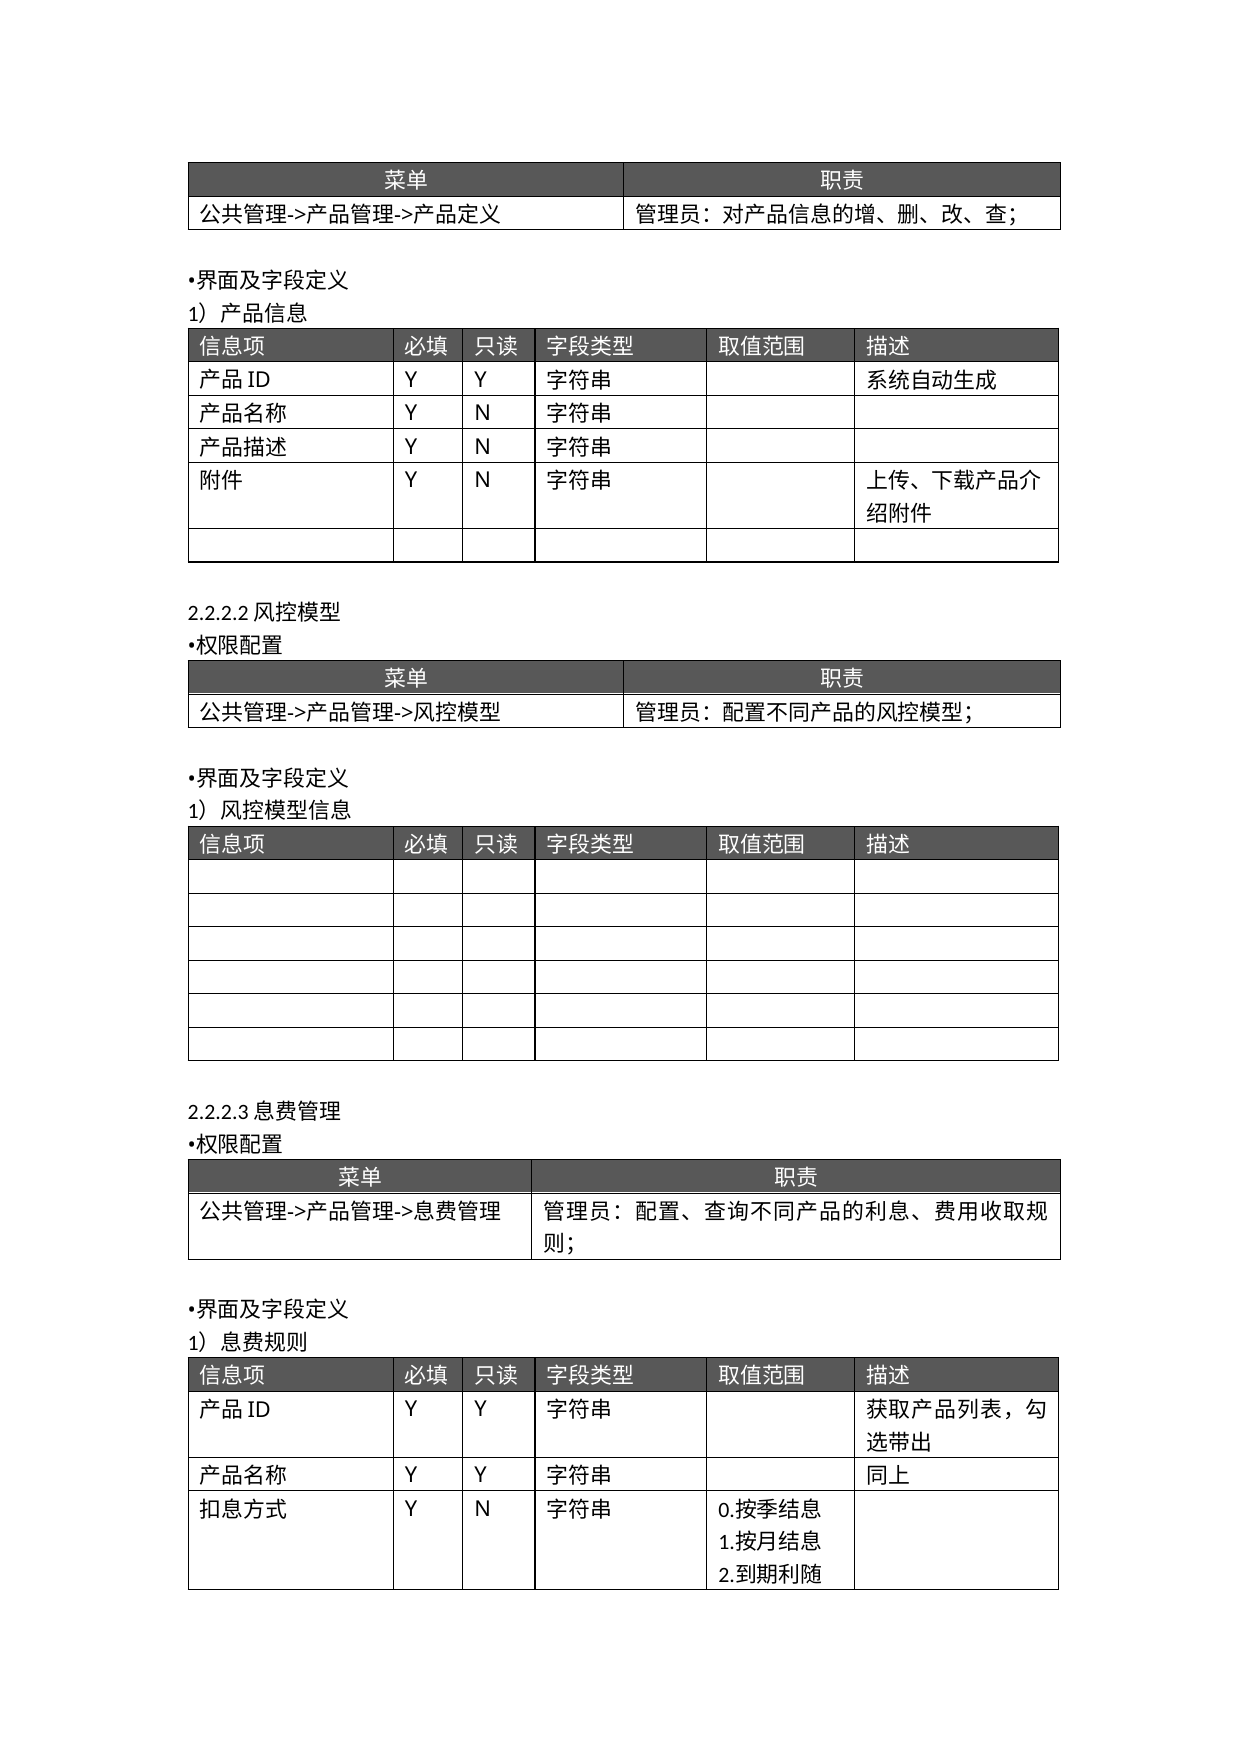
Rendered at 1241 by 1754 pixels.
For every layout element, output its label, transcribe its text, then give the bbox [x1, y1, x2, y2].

table_cell [463, 994, 534, 1027]
table_cell 获取产品列表，勾选带出 [855, 1392, 1058, 1457]
table_cell [707, 927, 854, 960]
table_cell 公共管理->产品管理->息费管理 [189, 1194, 531, 1258]
table_cell Y [394, 362, 462, 395]
table_cell [536, 529, 706, 561]
table_cell 产品ID [189, 1392, 393, 1457]
text •权限配置 [187, 627, 1053, 660]
table_cell Y [394, 463, 462, 528]
table_cell [707, 1458, 854, 1490]
table_header 只读 [463, 329, 534, 361]
table_cell [536, 927, 706, 960]
table_cell 产品ID [189, 362, 393, 395]
table_cell [855, 529, 1058, 561]
table_cell N [463, 429, 534, 462]
table_cell [394, 860, 462, 893]
table_header 描述 [855, 1358, 1058, 1391]
table_cell Y [394, 1392, 462, 1457]
table_header 字段类型 [536, 827, 706, 859]
table_cell [189, 860, 393, 893]
table_cell [855, 894, 1058, 926]
table_cell [536, 894, 706, 926]
table_header 字段类型 [536, 1358, 706, 1391]
table_cell 管理员：配置、查询不同产品的利息、费用收取规则； [532, 1194, 1060, 1258]
table_cell 管理员：配置不同产品的风控模型； [624, 695, 1060, 727]
table_cell [707, 994, 854, 1027]
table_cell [707, 1491, 854, 1589]
text •界面及字段定义 [187, 263, 1053, 295]
table_cell Y [394, 1491, 462, 1589]
table_header 取值范围 [707, 1358, 854, 1391]
table_cell [394, 1028, 462, 1060]
table_header 信息项 [189, 329, 393, 361]
table_cell [463, 927, 534, 960]
table_cell [463, 894, 534, 926]
table_header 菜单 [189, 661, 623, 693]
table_header 取值范围 [707, 827, 854, 859]
table_header 只读 [463, 827, 534, 859]
table_cell [707, 362, 854, 395]
table_cell 字符串 [536, 396, 706, 428]
text •界面及字段定义 [187, 761, 1053, 793]
table_cell [189, 894, 393, 926]
list 1）产品信息 [187, 295, 1053, 328]
table_cell 公共管理->产品管理->产品定义 [189, 197, 623, 229]
table_cell [536, 860, 706, 893]
table_cell [394, 529, 462, 561]
text •界面及字段定义 [187, 1292, 1053, 1324]
table_header 必填 [394, 1358, 462, 1391]
table_cell Y [394, 429, 462, 462]
table_header 菜单 [189, 1160, 531, 1192]
table_cell [189, 961, 393, 993]
table_cell [707, 1392, 854, 1457]
table_cell 同上 [855, 1458, 1058, 1490]
table_cell [855, 1028, 1058, 1060]
text 2.2.2.3 息费管理 [187, 1094, 1053, 1126]
table_cell 产品名称 [189, 1458, 393, 1490]
table_header 必填 [394, 329, 462, 361]
table_cell Y [394, 1458, 462, 1490]
table_cell [707, 961, 854, 993]
text 2.2.2.2 风控模型 [187, 595, 1053, 627]
table_cell [707, 429, 854, 462]
table_cell 管理员：对产品信息的增、删、改、查； [624, 197, 1060, 229]
table_header 只读 [463, 1358, 534, 1391]
table_cell [707, 860, 854, 893]
table_cell [707, 529, 854, 561]
table_cell [707, 463, 854, 528]
table_cell N [463, 1491, 534, 1589]
table_cell [463, 860, 534, 893]
table_cell [394, 961, 462, 993]
table_cell [855, 396, 1058, 428]
table_header 职责 [624, 661, 1060, 693]
table_cell N [463, 463, 534, 528]
table_cell [855, 429, 1058, 462]
table_cell 附件 [189, 463, 393, 528]
table_cell [855, 927, 1058, 960]
table_header 菜单 [189, 163, 623, 196]
table_cell 产品描述 [189, 429, 393, 462]
table_header 信息项 [189, 827, 393, 859]
table_cell 字符串 [536, 463, 706, 528]
table_cell [463, 1028, 534, 1060]
table_header 描述 [855, 827, 1058, 859]
text •权限配置 [187, 1126, 1053, 1159]
table_cell 字符串 [536, 362, 706, 395]
table_cell Y [463, 1392, 534, 1457]
table_cell Y [463, 362, 534, 395]
table_header 描述 [855, 329, 1058, 361]
table_header 职责 [624, 163, 1060, 196]
table_cell Y [463, 1458, 534, 1490]
table_cell 字符串 [536, 429, 706, 462]
table_cell [189, 927, 393, 960]
table_cell [463, 961, 534, 993]
table_cell [707, 396, 854, 428]
table_cell [394, 894, 462, 926]
table_cell [463, 529, 534, 561]
table_header 信息项 [189, 1358, 393, 1391]
table_header 字段类型 [536, 329, 706, 361]
table_cell [189, 529, 393, 561]
table_cell [536, 1028, 706, 1060]
table_cell [855, 994, 1058, 1027]
table_cell [394, 927, 462, 960]
table_cell 字符串 [536, 1458, 706, 1490]
table_cell 字符串 [536, 1491, 706, 1589]
table_cell [855, 961, 1058, 993]
table_cell [536, 994, 706, 1027]
table_cell 扣息方式 [189, 1491, 393, 1589]
table_header 必填 [394, 827, 462, 859]
table_cell N [463, 396, 534, 428]
list 1）息费规则 [187, 1324, 1053, 1357]
table_cell [707, 894, 854, 926]
table_header 取值范围 [707, 329, 854, 361]
table_cell [189, 1028, 393, 1060]
table_cell [855, 1491, 1058, 1589]
table_cell 公共管理->产品管理->风控模型 [189, 695, 623, 727]
table_cell [707, 1028, 854, 1060]
table_cell 上传、下载产品介绍附件 [855, 463, 1058, 528]
table_cell Y [394, 396, 462, 428]
table_cell [536, 961, 706, 993]
table_cell [189, 994, 393, 1027]
table_header 职责 [532, 1160, 1060, 1192]
table_cell [855, 860, 1058, 893]
list 1）风控模型信息 [187, 793, 1053, 826]
table_cell [394, 994, 462, 1027]
table_cell 字符串 [536, 1392, 706, 1457]
table_cell 产品名称 [189, 396, 393, 428]
table_cell 系统自动生成 [855, 362, 1058, 395]
